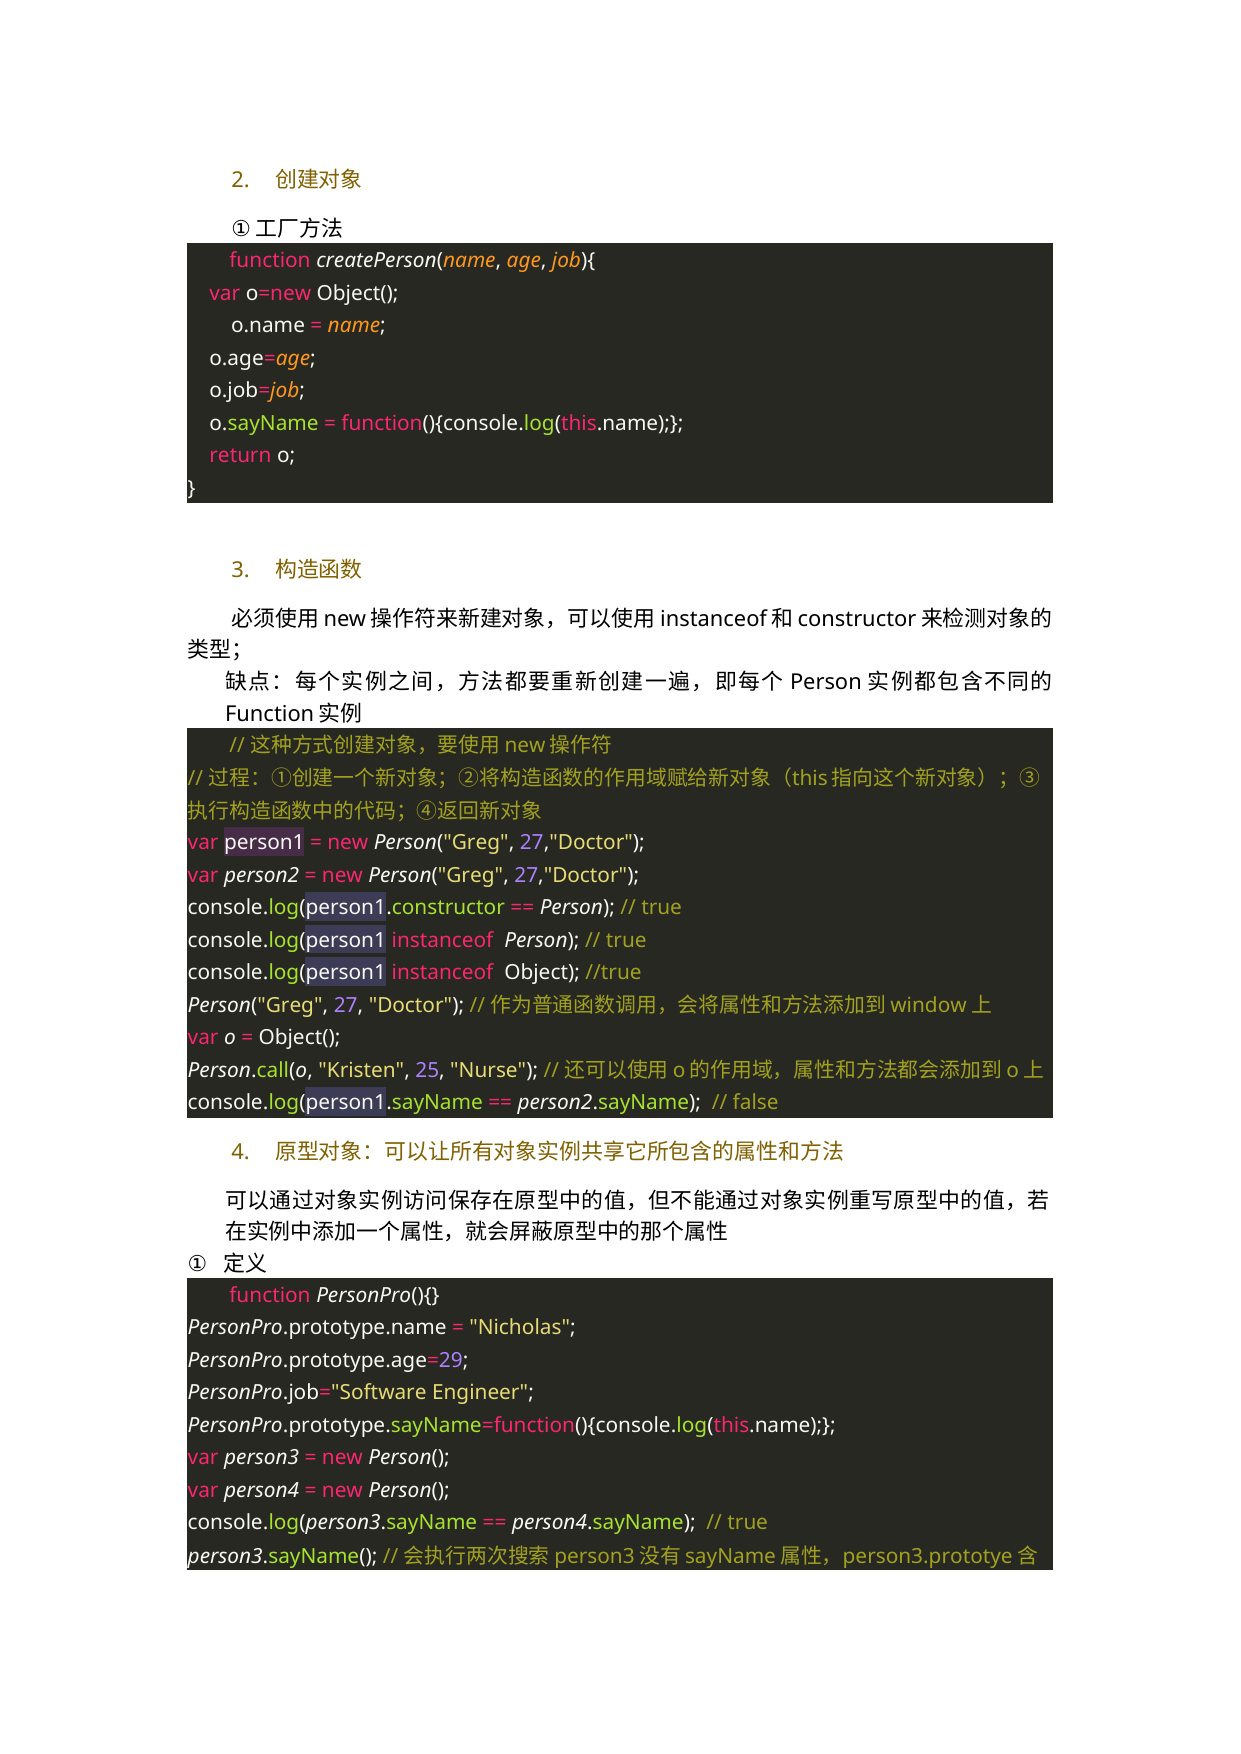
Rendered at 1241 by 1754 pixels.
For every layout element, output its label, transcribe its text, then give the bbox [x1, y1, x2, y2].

list 必须使用new操作符来新建对象，可以使用instanceof和constructor来检测对象的类型； [187, 601, 1053, 664]
text function createPerson(name, age, job){ var o=new Object(); o.name = name; o.age=age; o.job=job; o.sayName = function(){console.log(this.name);}; return o; } [187, 243, 1053, 503]
list 缺点：每个实例之间，方法都要重新创建一遍，即每个Person实例都包含不同的Function实例 [225, 664, 1053, 728]
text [187, 1278, 1053, 1570]
text // 这种方式创建对象，要使用new操作符 // 过程：①创建一个新对象；②将构造函数的作用域赋给新对象（this指向这个新对象）；③执行构造函数中的代码；④返回新对象 var person1 = new Person("Greg", 27,"Doctor"); var person2 = new Person("Greg", 27,"Doctor"); console.log(person1.constructor == Person); // true console.log(person1 instanceof Person); // true console.log(person1 instanceof Object); //true Person("Greg", 27, "Doctor"); // 作为普通函数调用，会将属性和方法添加到window上 var o = Object(); Person.call(o, "Kristen", 25, "Nurse"); // 还可以使用o的作用域，属性和方法都会添加到o上 console.log(person1.sayName == person2.sayName); // false [187, 728, 1053, 1118]
subtitle 创建对象 [187, 162, 1053, 194]
list 定义 [187, 1246, 1053, 1278]
subtitle 构造函数 [187, 552, 1053, 584]
subtitle 原型对象：可以让所有对象实例共享它所包含的属性和方法 [187, 1134, 1053, 1166]
text ①工厂方法 [187, 211, 1053, 243]
list 可以通过对象实例访问保存在原型中的值，但不能通过对象实例重写原型中的值，若在实例中添加一个属性，就会屏蔽原型中的那个属性 [225, 1183, 1053, 1246]
